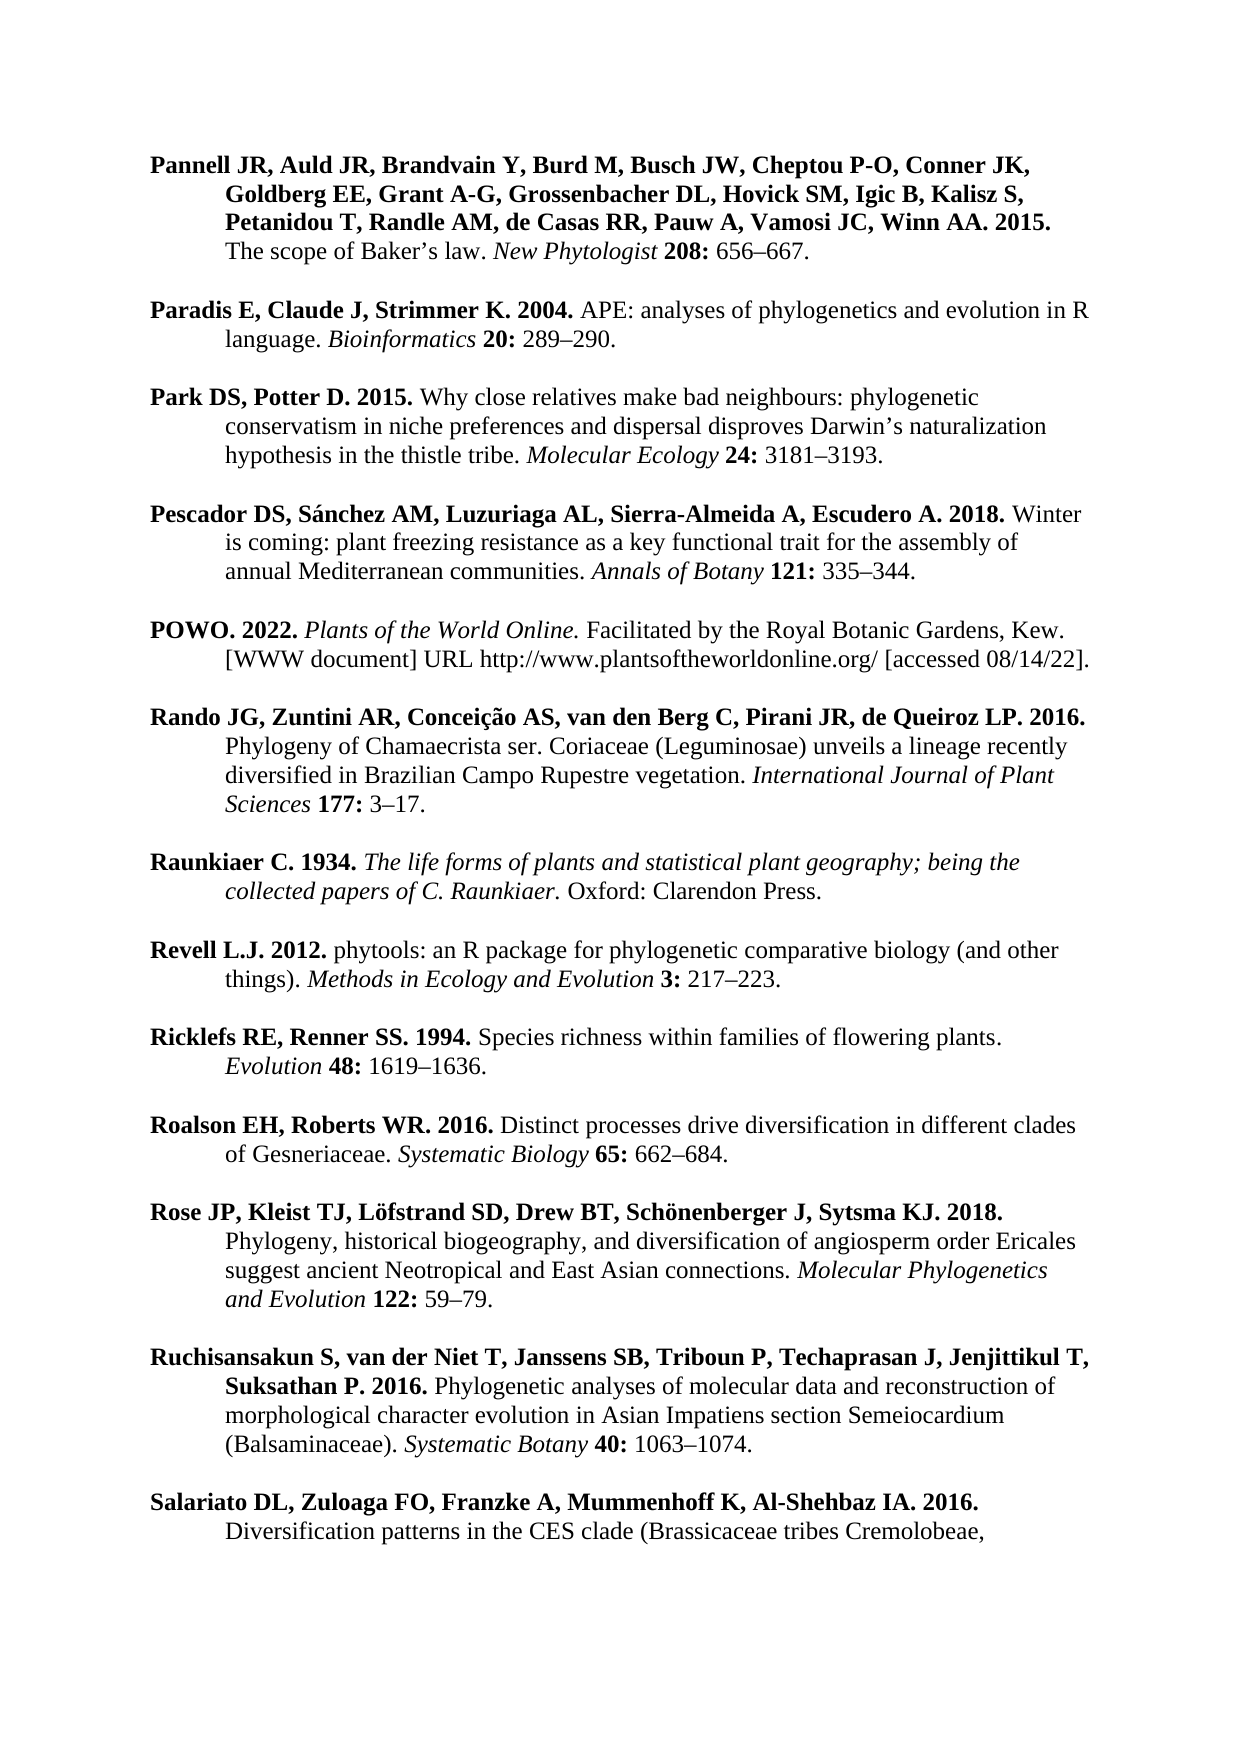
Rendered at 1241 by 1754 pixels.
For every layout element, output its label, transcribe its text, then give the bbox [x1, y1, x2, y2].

text Pannell JR, Auld JR, Brandvain Y, Burd M, Busch JW, Cheptou P-O, Conner JK, Goldberg EE, Grant A-G, Grossenbacher DL, Hovick SM, Igic B, Kalisz S, Petanidou T, Randle AM, de Casas RR, Pauw A, Vamosi JC, Winn AA. 2015. The scope of Baker’s law. New Phytologist 208: 656–667. [150, 150, 1090, 265]
text Revell L.J. 2012. phytools: an R package for phylogenetic comparative biology (and other things). Methods in Ecology and Evolution 3: 217–223. [150, 935, 1090, 992]
text Ricklefs RE, Renner SS. 1994. Species richness within families of flowering plants. Evolution 48: 1619–1636. [150, 1022, 1090, 1080]
text Raunkiaer C. 1934. The life forms of plants and statistical plant geography; being the collected papers of C. Raunkiaer. Oxford: Clarendon Press. [150, 847, 1090, 905]
text Rando JG, Zuntini AR, Conceição AS, van den Berg C, Pirani JR, de Queiroz LP. 2016. Phylogeny of Chamaecrista ser. Coriaceae (Leguminosae) unveils a lineage recently diversified in Brazilian Campo Rupestre vegetation. International Journal of Plant Sciences 177: 3–17. [150, 702, 1090, 817]
text Ruchisansakun S, van der Niet T, Janssens SB, Triboun P, Techaprasan J, Jenjittikul T, Suksathan P. 2016. Phylogenetic analyses of molecular data and reconstruction of morphological character evolution in Asian Impatiens section Semeiocardium (Balsaminaceae). Systematic Botany 40: 1063–1074. [150, 1342, 1090, 1457]
text Paradis E, Claude J, Strimmer K. 2004. APE: analyses of phylogenetics and evolution in R language. Bioinformatics 20: 289–290. [150, 295, 1090, 352]
text Rose JP, Kleist TJ, Löfstrand SD, Drew BT, Schönenberger J, Sytsma KJ. 2018. Phylogeny, historical biogeography, and diversification of angiosperm order Ericales suggest ancient Neotropical and East Asian connections. Molecular Phylogenetics and Evolution 122: 59–79. [150, 1197, 1090, 1312]
text Park DS, Potter D. 2015. Why close relatives make bad neighbours: phylogenetic conservatism in niche preferences and dispersal disproves Darwin’s naturalization hypothesis in the thistle tribe. Molecular Ecology 24: 3181–3193. [150, 382, 1090, 469]
text Roalson EH, Roberts WR. 2016. Distinct processes drive diversification in different clades of Gesneriaceae. Systematic Biology 65: 662–684. [150, 1110, 1090, 1167]
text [150, 1487, 1090, 1545]
text Pescador DS, Sánchez AM, Luzuriaga AL, Sierra-Almeida A, Escudero A. 2018. Winter is coming: plant freezing resistance as a key functional trait for the assembly of annual Mediterranean communities. Annals of Botany 121: 335–344. [150, 499, 1090, 585]
text POWO. 2022. Plants of the World Online. Facilitated by the Royal Botanic Gardens, Kew. [WWW document] URL http://www.plantsoftheworldonline.org/ [accessed 08/14/22]. [150, 615, 1090, 672]
